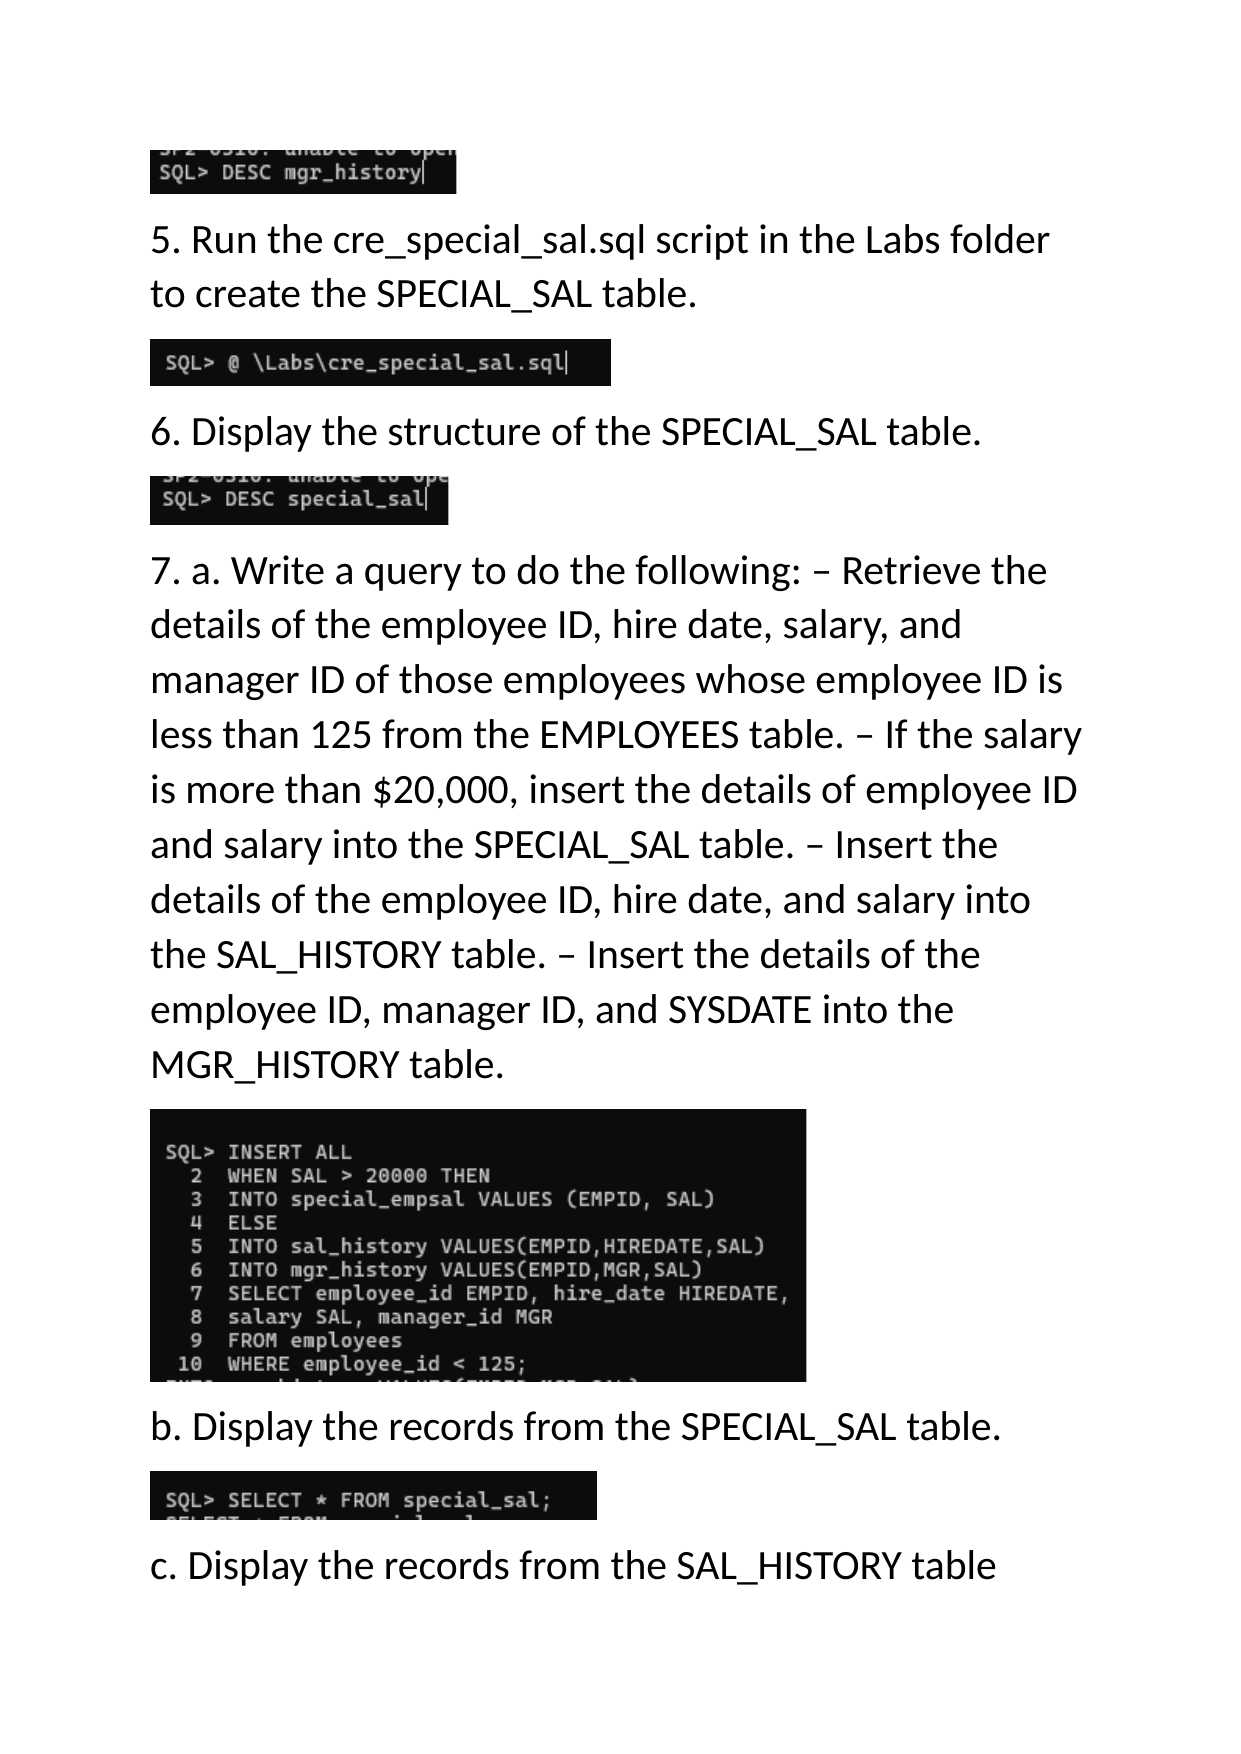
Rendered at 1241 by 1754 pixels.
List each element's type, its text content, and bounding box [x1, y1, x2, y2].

picture [150, 476, 449, 525]
picture [150, 1471, 597, 1520]
picture [150, 1109, 807, 1382]
text b. Display the records from the SPECIAL_SAL table. [150, 1400, 1090, 1451]
text c. Display the records from the SAL_HISTORY table [150, 1539, 1090, 1590]
text 7. a. Write a query to do the following: – Retrieve the details of the employee ID, hire date, salary, and manager ID of those employees whose employee ID is less than 125 from the EMPLOYEES table. – If the salary is more than $20,000, insert the details of employee ID and salary into the SPECIAL_SAL table. – Insert the details of the employee ID, hire date, and salary into the SAL_HISTORY table. – Insert the details of the employee ID, manager ID, and SYSDATE into the MGR_HISTORY table. [150, 544, 1090, 1088]
picture [150, 339, 611, 386]
text 6. Display the structure of the SPECIAL_SAL table. [150, 405, 1090, 456]
text 5. Run the cre_special_sal.sql script in the Labs folder to create the SPECIAL_SAL table. [150, 213, 1090, 318]
picture [150, 150, 457, 194]
